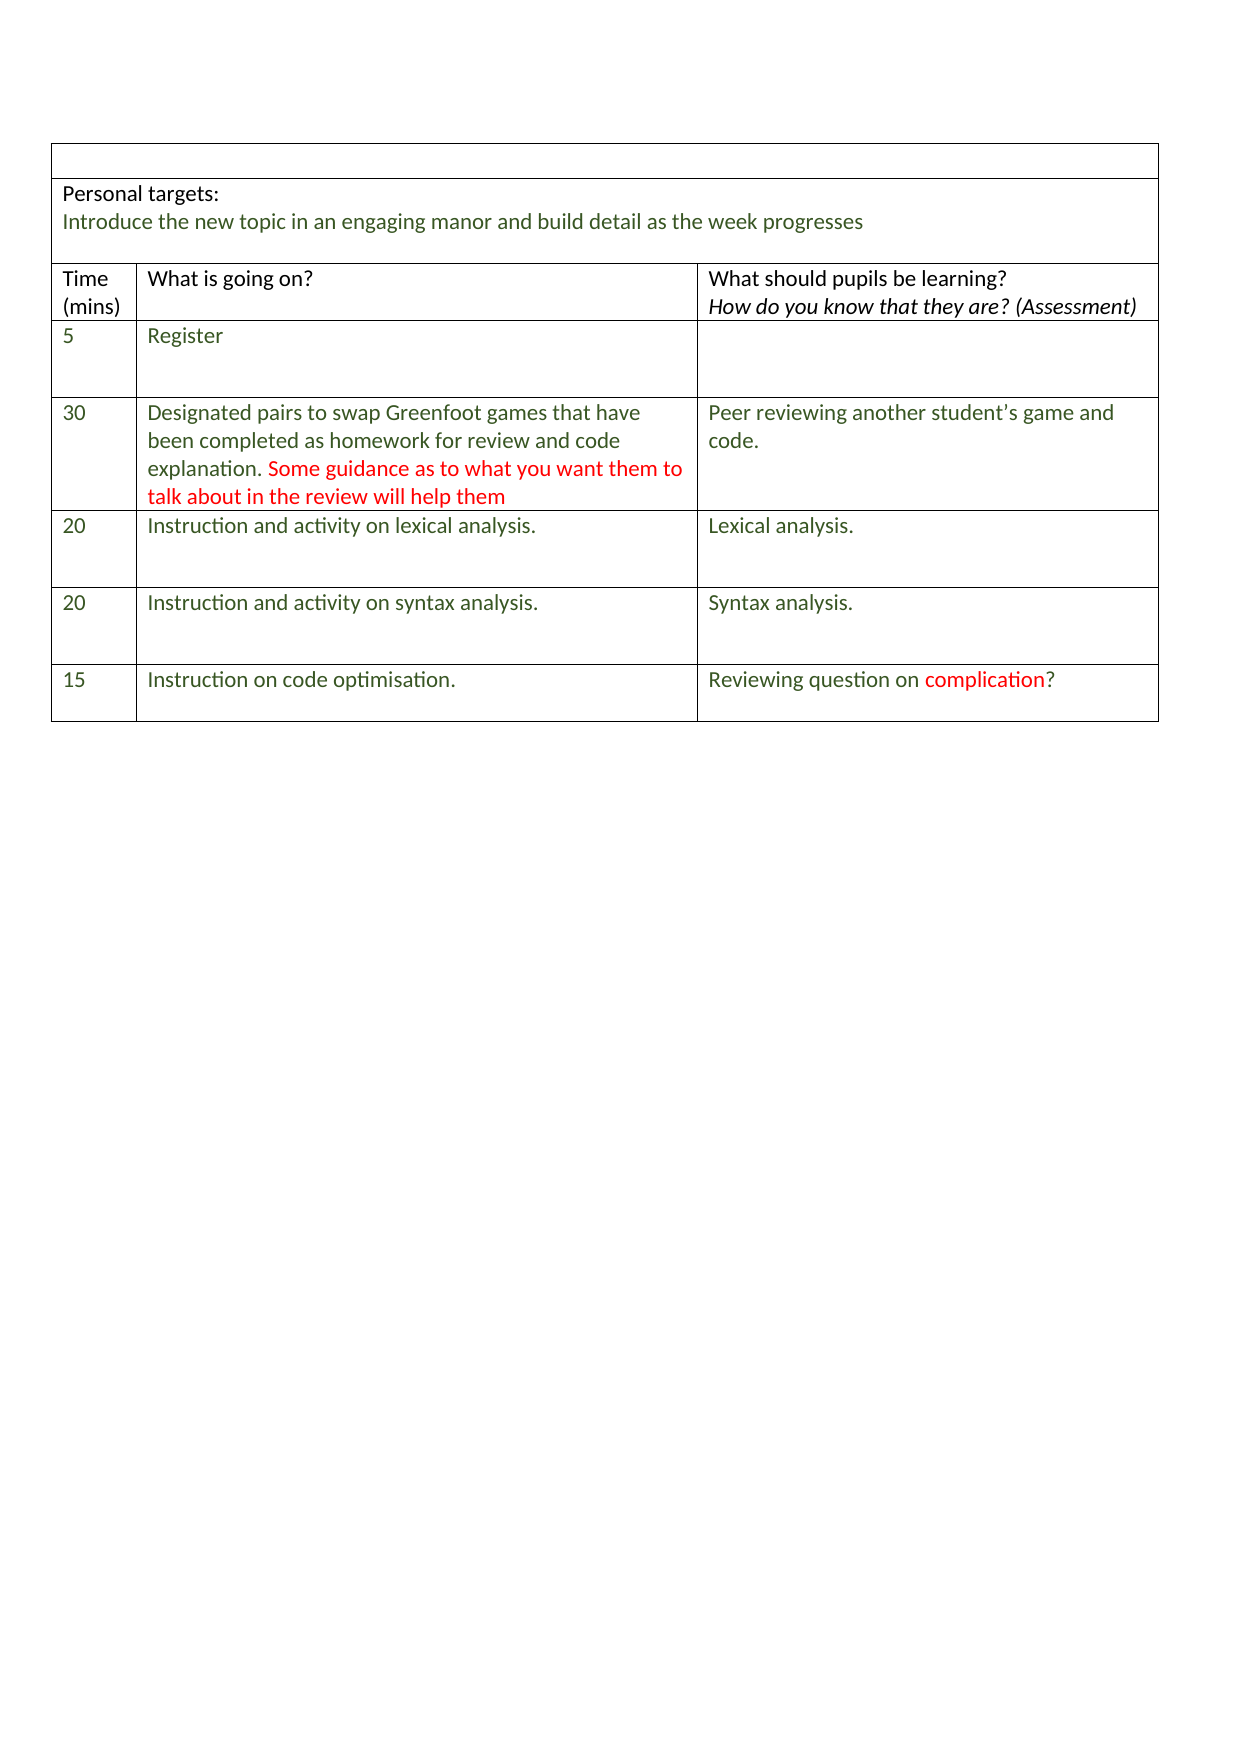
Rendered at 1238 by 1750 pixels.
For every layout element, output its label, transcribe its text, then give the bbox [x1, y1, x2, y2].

table_cell Peer reviewing another student’s game and code. [698, 398, 1158, 510]
table_cell Instruction and activity on lexical analysis. [137, 511, 697, 587]
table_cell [52, 144, 1158, 178]
table_cell 15 [52, 665, 136, 721]
table_cell 5 [52, 321, 136, 397]
table_cell What is going on? [137, 264, 697, 320]
table_cell Personal targets: Introduce the new topic in an engaging manor and build detail as the week progresses [52, 179, 1158, 263]
table_cell 20 [52, 588, 136, 664]
table_cell Designated pairs to swap Greenfoot games that have been completed as homework for review and code explanation. Some guidance as to what you want them to talk about in the review will help them [137, 398, 697, 510]
table_cell Lexical analysis. [698, 511, 1158, 587]
table_cell 20 [52, 511, 136, 587]
table_cell Instruction and activity on syntax analysis. [137, 588, 697, 664]
table_cell [698, 321, 1158, 397]
table_cell Instruction on code optimisation. [137, 665, 697, 721]
table_cell Register [137, 321, 697, 397]
table_cell Syntax analysis. [698, 588, 1158, 664]
table_cell 30 [52, 398, 136, 510]
table_cell Time (mins) [52, 264, 136, 320]
table_cell What should pupils be learning? How do you know that they are? (Assessment) [698, 264, 1158, 320]
table_cell Reviewing question on complication? [698, 665, 1158, 721]
